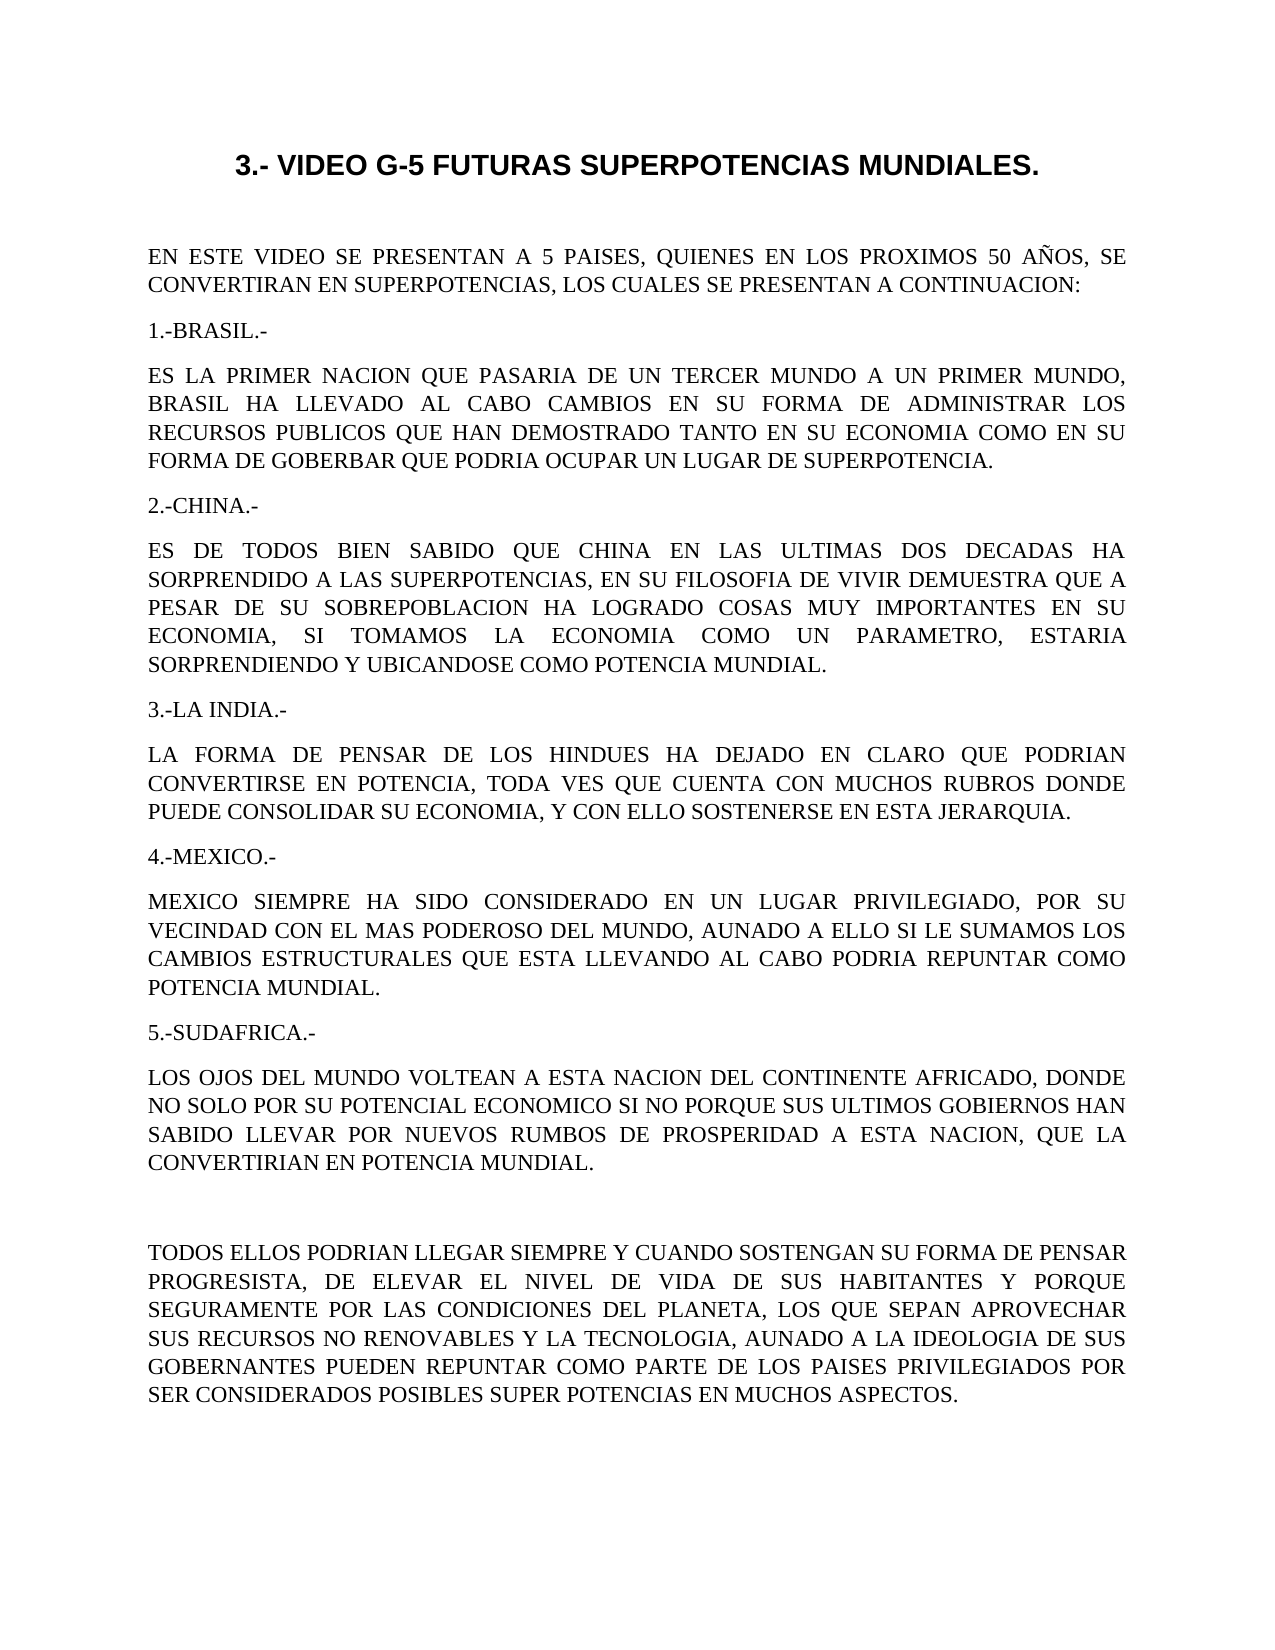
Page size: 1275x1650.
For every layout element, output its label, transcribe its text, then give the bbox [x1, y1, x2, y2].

text LOS OJOS DEL MUNDO VOLTEAN A ESTA NACION DEL CONTINENTE AFRICADO, DONDE NO SOLO POR SU POTENCIAL ECONOMICO SI NO PORQUE SUS ULTIMOS GOBIERNOS HAN SABIDO LLEVAR POR NUEVOS RUMBOS DE PROSPERIDAD A ESTA NACION, QUE LA CONVERTIRIAN EN POTENCIA MUNDIAL. [148, 1064, 1127, 1176]
text ES LA PRIMER NACION QUE PASARIA DE UN TERCER MUNDO A UN PRIMER MUNDO, BRASIL HA LLEVADO AL CABO CAMBIOS EN SU FORMA DE ADMINISTRAR LOS RECURSOS PUBLICOS QUE HAN DEMOSTRADO TANTO EN SU ECONOMIA COMO EN SU FORMA DE GOBERBAR QUE PODRIA OCUPAR UN LUGAR DE SUPERPOTENCIA. [148, 362, 1127, 473]
text LA FORMA DE PENSAR DE LOS HINDUES HA DEJADO EN CLARO QUE PODRIAN CONVERTIRSE EN POTENCIA, TODA VES QUE CUENTA CON MUCHOS RUBROS DONDE PUEDE CONSOLIDAR SU ECONOMIA, Y CON ELLO SOSTENERSE EN ESTA JERARQUIA. [148, 741, 1127, 824]
text 2.-CHINA.- [148, 492, 1127, 518]
text ES DE TODOS BIEN SABIDO QUE CHINA EN LAS ULTIMAS DOS DECADAS HA SORPRENDIDO A LAS SUPERPOTENCIAS, EN SU FILOSOFIA DE VIVIR DEMUESTRA QUE A PESAR DE SU SOBREPOBLACION HA LOGRADO COSAS MUY IMPORTANTES EN SU ECONOMIA, SI TOMAMOS LA ECONOMIA COMO UN PARAMETRO, ESTARIA SORPRENDIENDO Y UBICANDOSE COMO POTENCIA MUNDIAL. [148, 537, 1127, 677]
text 5.-SUDAFRICA.- [148, 1019, 1127, 1045]
text 3.- VIDEO G-5 FUTURAS SUPERPOTENCIAS MUNDIALES. [148, 148, 1127, 181]
text 3.-LA INDIA.- [148, 696, 1127, 722]
text EN ESTE VIDEO SE PRESENTAN A 5 PAISES, QUIENES EN LOS PROXIMOS 50 AÑOS, SE CONVERTIRAN EN SUPERPOTENCIAS, LOS CUALES SE PRESENTAN A CONTINUACION: [148, 243, 1127, 298]
text 4.-MEXICO.- [148, 843, 1127, 869]
text MEXICO SIEMPRE HA SIDO CONSIDERADO EN UN LUGAR PRIVILEGIADO, POR SU VECINDAD CON EL MAS PODEROSO DEL MUNDO, AUNADO A ELLO SI LE SUMAMOS LOS CAMBIOS ESTRUCTURALES QUE ESTA LLEVANDO AL CABO PODRIA REPUNTAR COMO POTENCIA MUNDIAL. [148, 888, 1127, 1000]
text TODOS ELLOS PODRIAN LLEGAR SIEMPRE Y CUANDO SOSTENGAN SU FORMA DE PENSAR PROGRESISTA, DE ELEVAR EL NIVEL DE VIDA DE SUS HABITANTES Y PORQUE SEGURAMENTE POR LAS CONDICIONES DEL PLANETA, LOS QUE SEPAN APROVECHAR SUS RECURSOS NO RENOVABLES Y LA TECNOLOGIA, AUNADO A LA IDEOLOGIA DE SUS GOBERNANTES PUEDEN REPUNTAR COMO PARTE DE LOS PAISES PRIVILEGIADOS POR SER CONSIDERADOS POSIBLES SUPER POTENCIAS EN MUCHOS ASPECTOS. [148, 1239, 1127, 1408]
text 1.-BRASIL.- [148, 317, 1127, 343]
